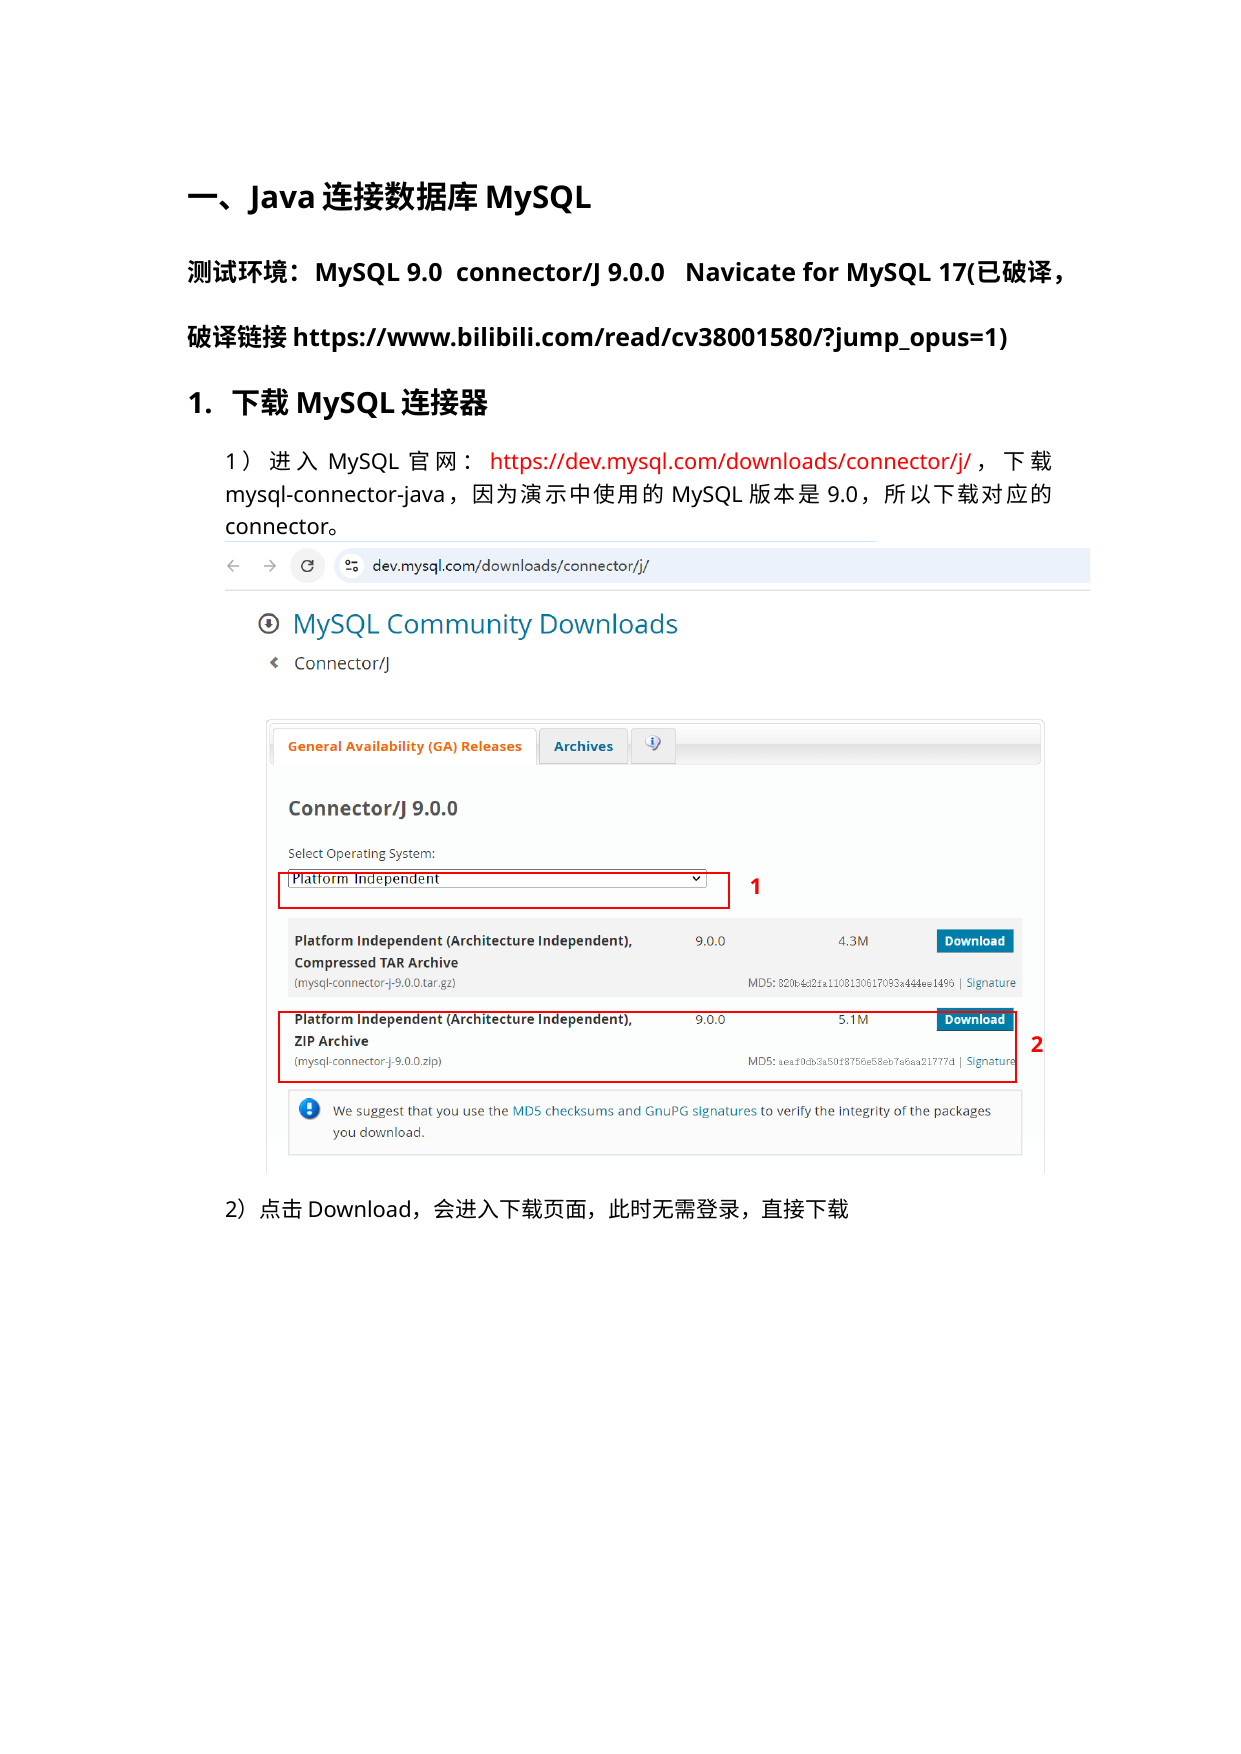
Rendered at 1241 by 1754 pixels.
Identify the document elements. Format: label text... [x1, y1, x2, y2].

text 测试环境：MySQL 9.0 connector/J 9.0.0 Navicate for MySQL 17(已破译，破译链接https://www.bilibili.com/read/cv38001580/?jump_opus=1) [187, 238, 1053, 368]
subtitle 一、Java连接数据库MySQL [187, 162, 1053, 227]
subtitle 下载MySQL连接器 [187, 368, 1053, 433]
picture [225, 541, 1091, 1173]
list 2）点击Download，会进入下载页面，此时无需登录，直接下载 [225, 1191, 1053, 1224]
list 1）进入MySQL官网：https://dev.mysql.com/downloads/connector/j/，下载mysql-connector-java，因为演示中使用的MySQL版本是9.0，所以下载对应的connector。 [225, 444, 1053, 541]
